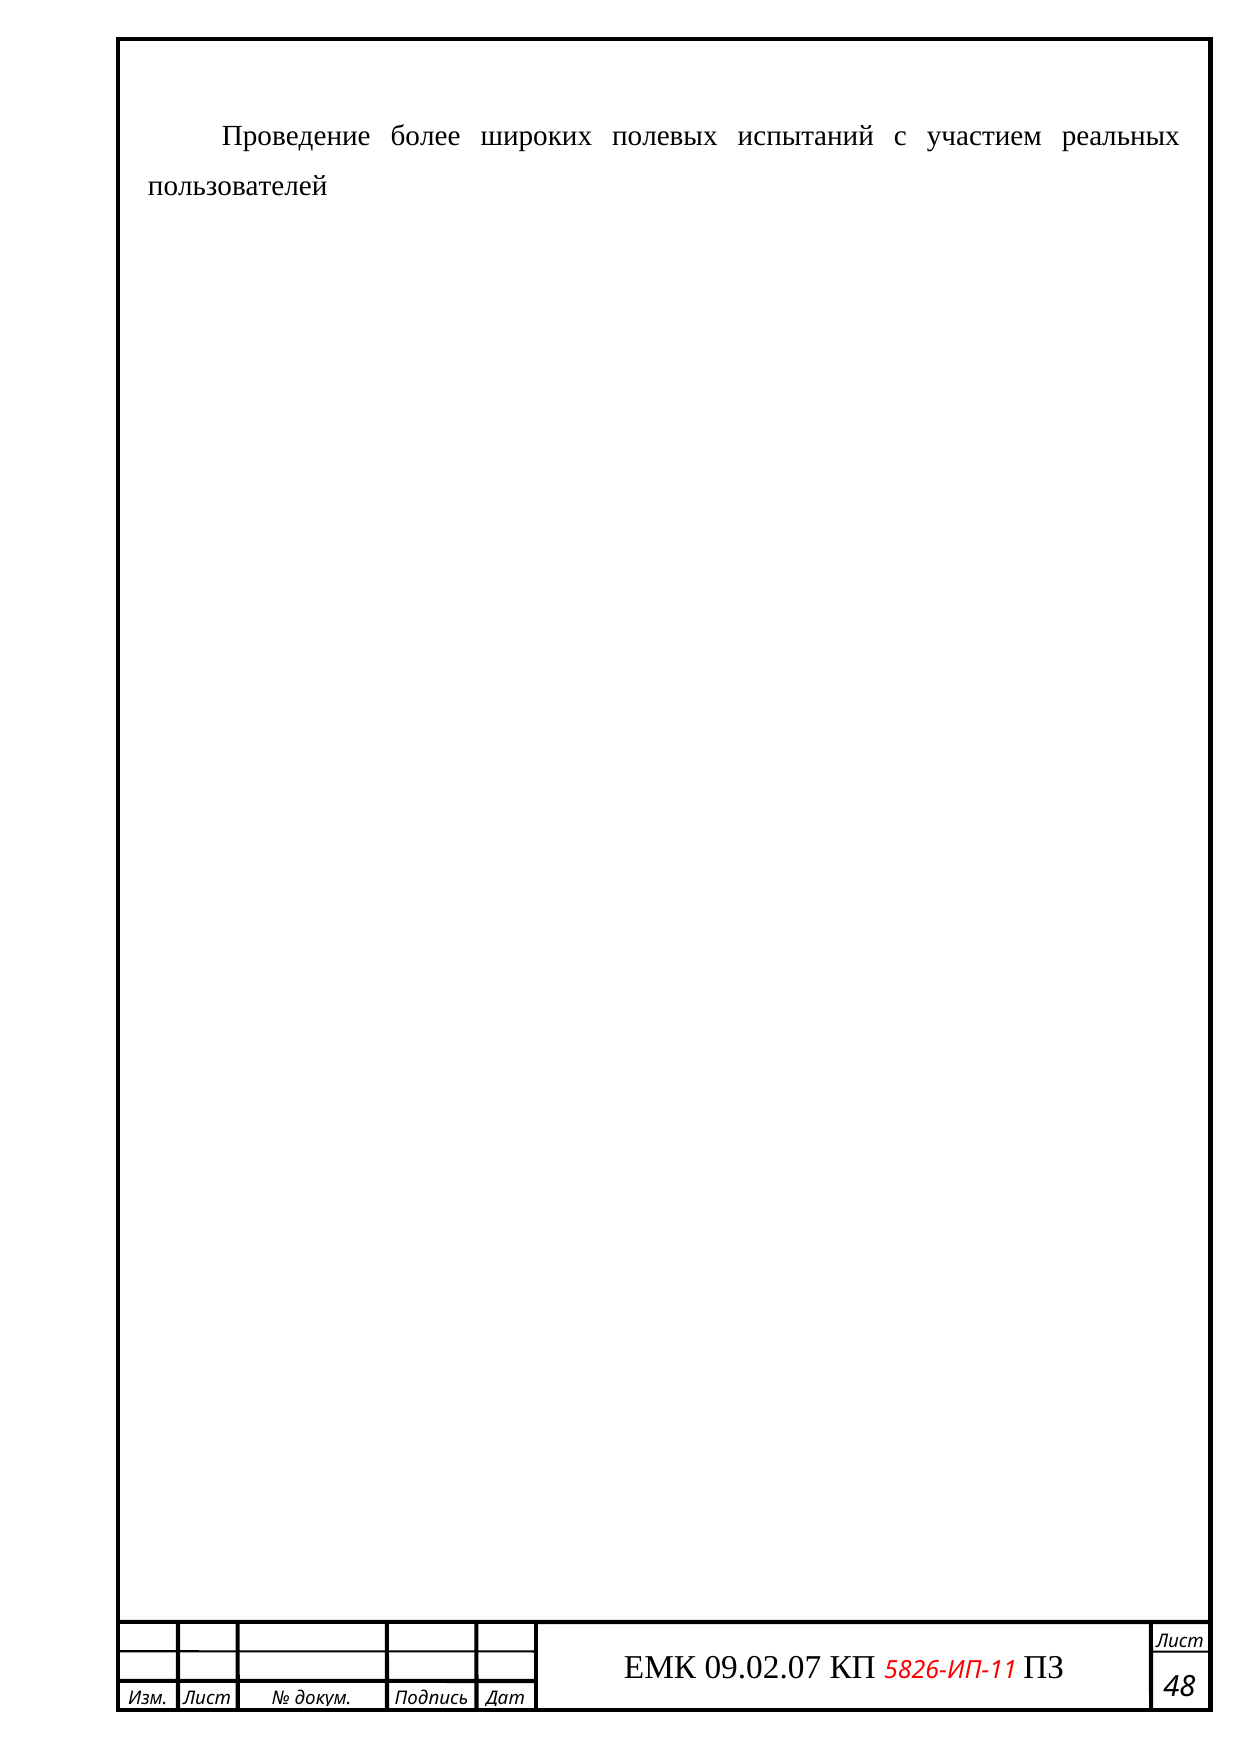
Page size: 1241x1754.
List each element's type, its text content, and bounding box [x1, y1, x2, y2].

text Проведение более широких полевых испытаний с участием реальных пользователей [148, 118, 1181, 202]
